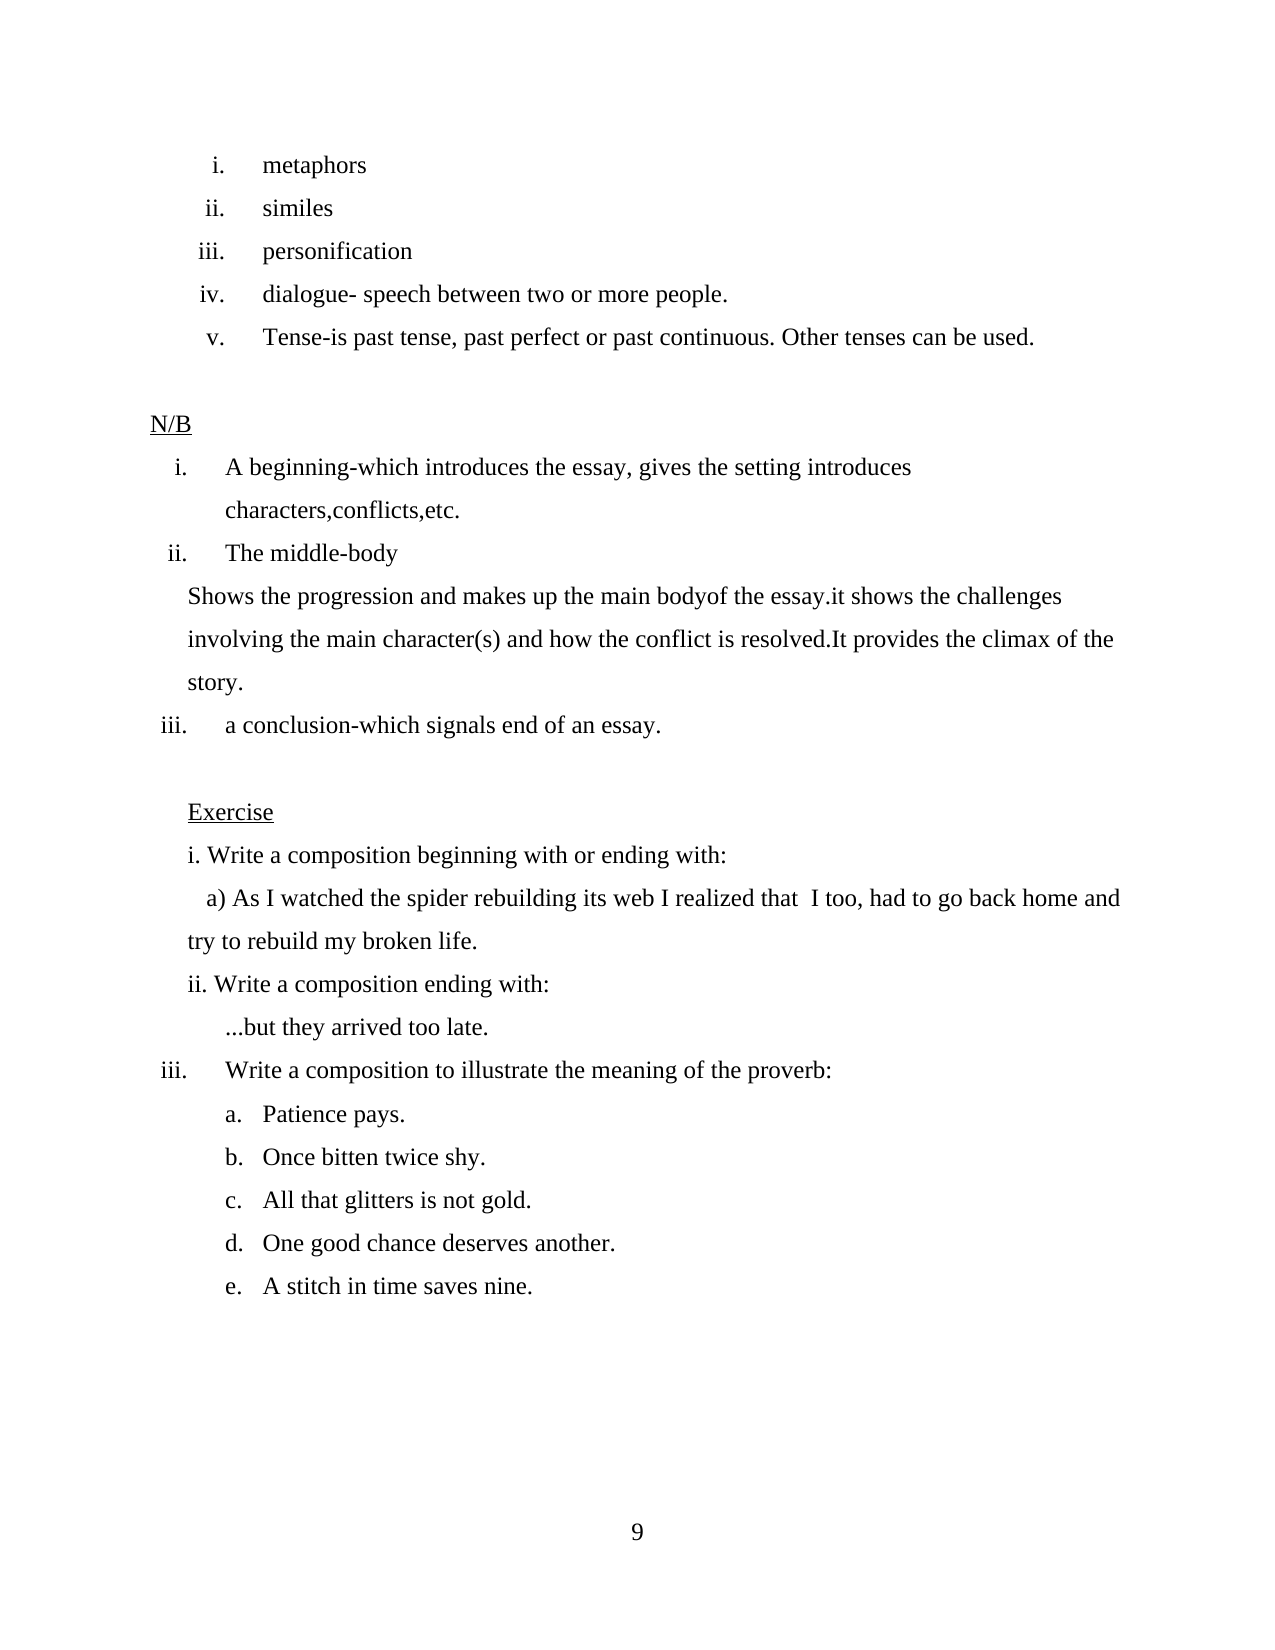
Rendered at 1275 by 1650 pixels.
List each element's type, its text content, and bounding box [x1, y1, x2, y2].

text ...but they arrived too late. [187, 1012, 1125, 1041]
list The middle-body [187, 538, 1125, 567]
text Exercise [187, 797, 1125, 826]
list A beginning-which introduces the essay, gives the setting introduces characters,conflicts,etc. [187, 452, 1125, 524]
list metaphors [225, 150, 1125, 179]
list One good chance deserves another. [225, 1228, 1125, 1257]
list A stitch in time saves nine. [225, 1271, 1125, 1300]
list personification [225, 236, 1125, 265]
text ii. Write a composition ending with: [187, 969, 1125, 998]
list dialogue- speech between two or more people. [225, 279, 1125, 308]
list Patience pays. [225, 1099, 1125, 1127]
list a conclusion-which signals end of an essay. [187, 711, 1125, 739]
text N/B [150, 409, 1125, 437]
list Write a composition to illustrate the meaning of the proverb: [187, 1056, 1125, 1084]
list Tense-is past tense, past perfect or past continuous. Other tenses can be used. [225, 322, 1125, 351]
list similes [225, 193, 1125, 222]
list All that glitters is not gold. [225, 1185, 1125, 1214]
text i. Write a composition beginning with or ending with: [187, 840, 1125, 869]
text a) As I watched the spider rebuilding its web I realized that I too, had to go back home and try to rebuild my broken life. [187, 883, 1125, 955]
list Once bitten twice shy. [225, 1142, 1125, 1171]
text Shows the progression and makes up the main bodyof the essay.it shows the challenges involving the main character(s) and how the conflict is resolved.It provides the climax of the story. [187, 581, 1125, 696]
